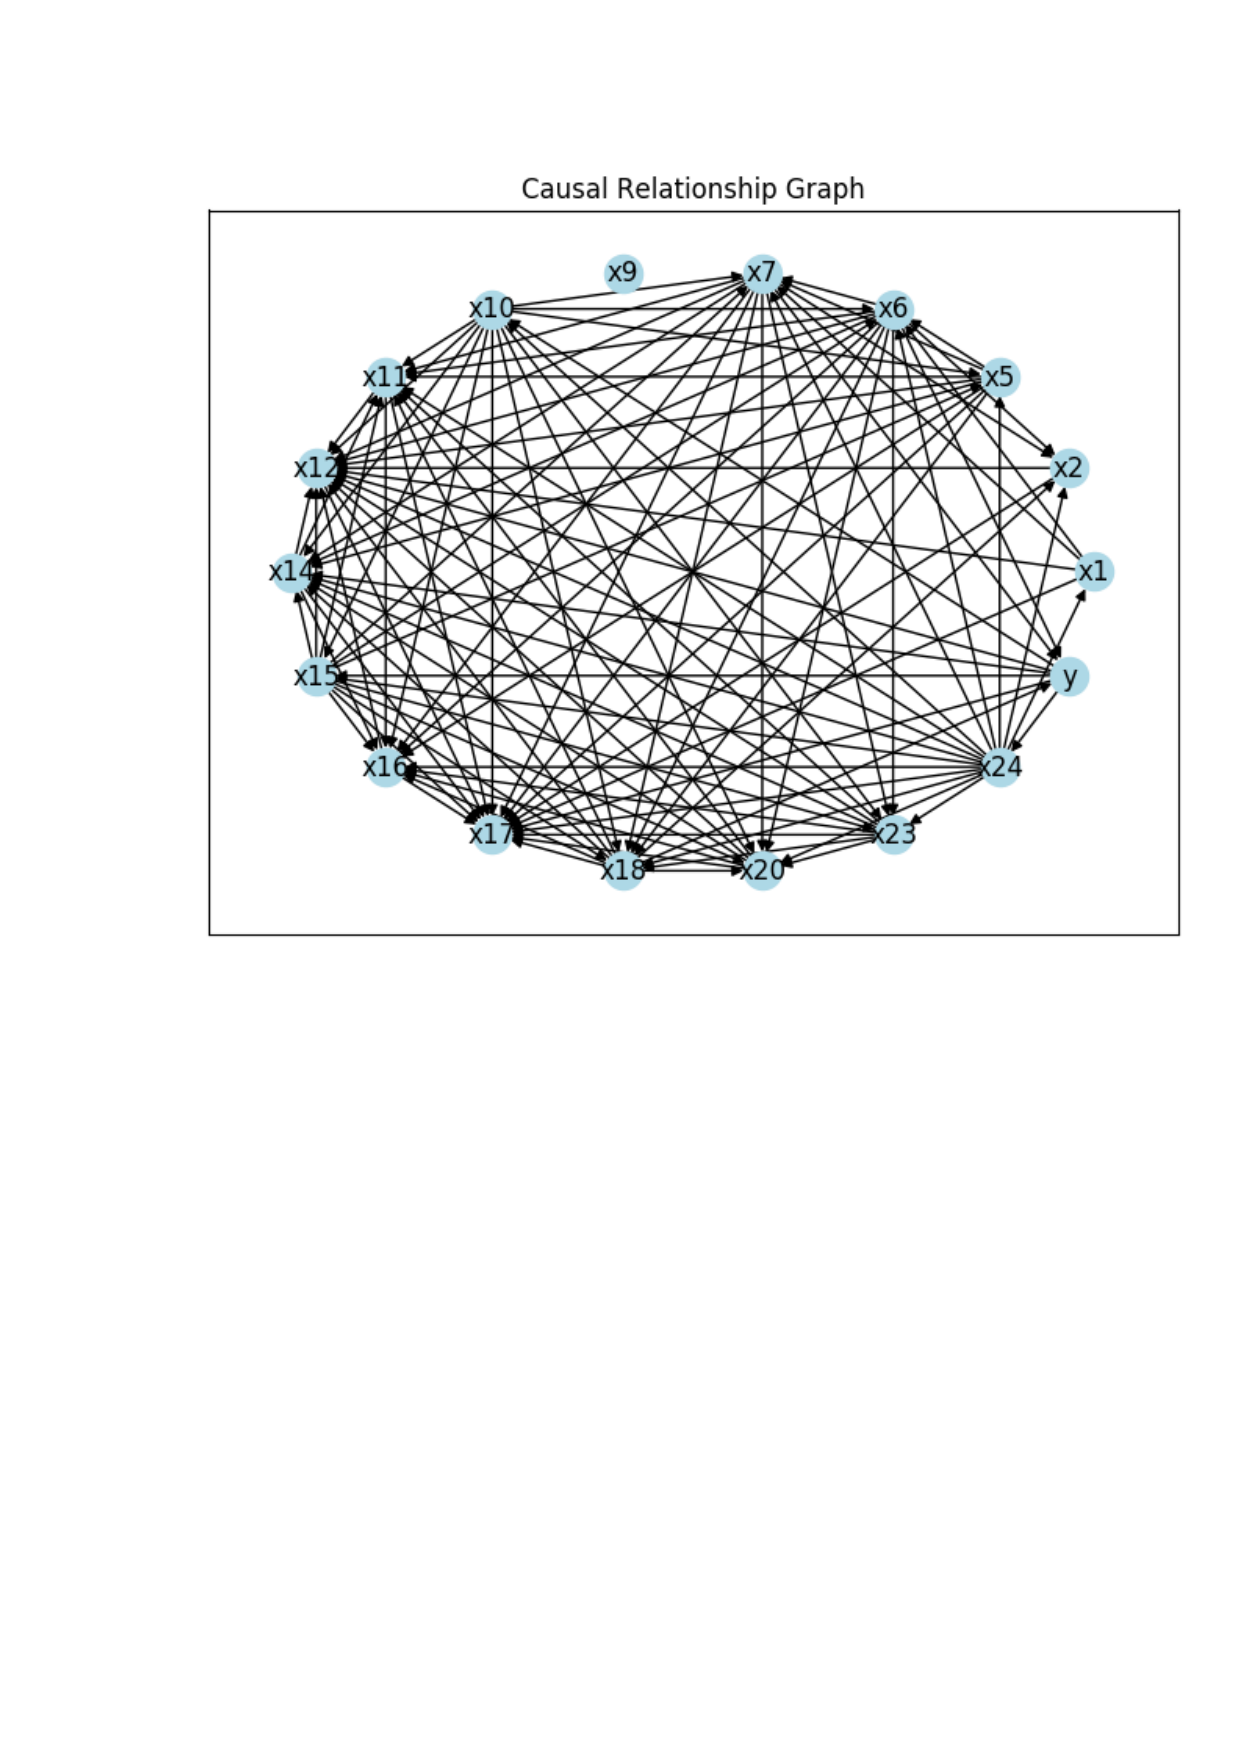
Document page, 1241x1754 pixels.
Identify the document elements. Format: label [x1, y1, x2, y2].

picture [187, 162, 1199, 955]
